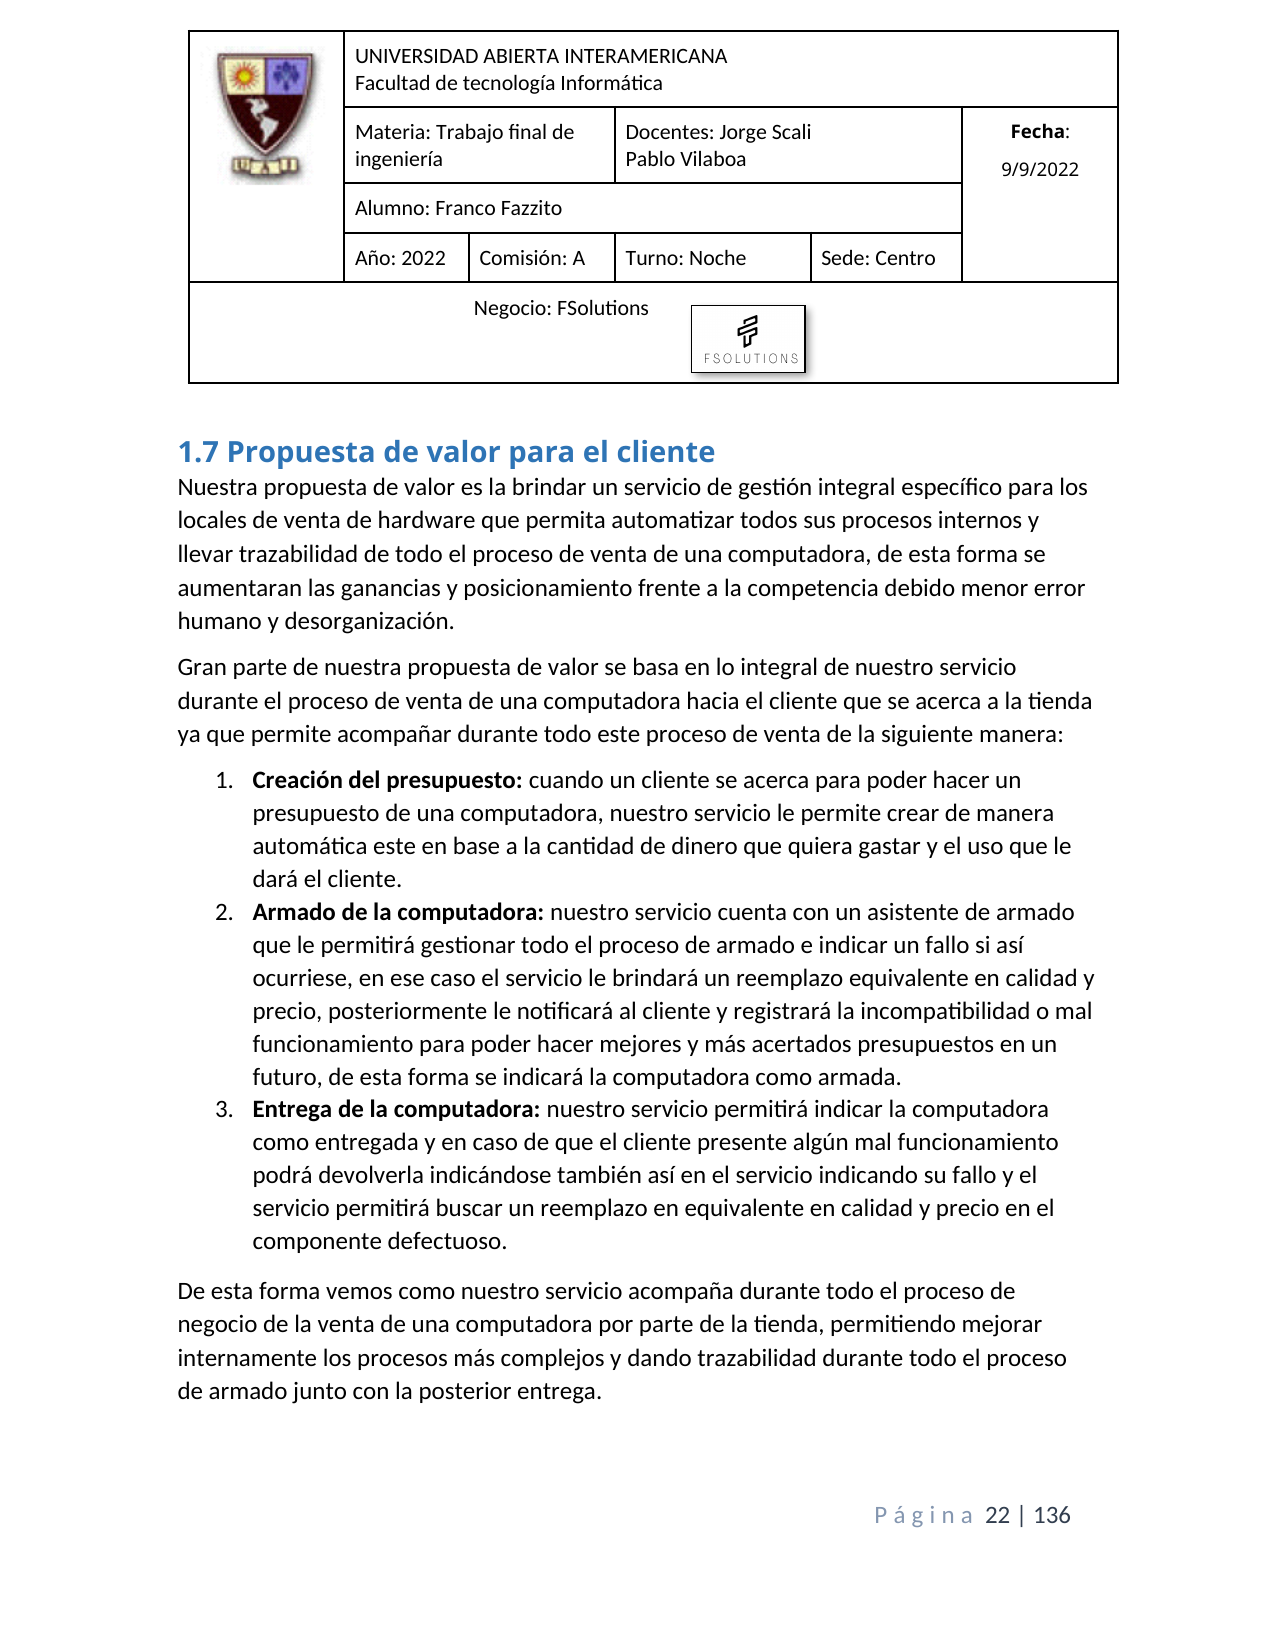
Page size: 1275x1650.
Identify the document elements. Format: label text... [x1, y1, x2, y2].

text De esta forma vemos como nuestro servicio acompaña durante todo el proceso de negocio de la venta de una computadora por parte de la tienda, permitiendo mejorar internamente los procesos más complejos y dando trazabilidad durante todo el proceso de armado junto con la posterior entrega. [177, 1275, 1098, 1406]
list Armado de la computadora: nuestro servicio cuenta con un asistente de armado que le permitirá gestionar todo el proceso de armado e indicar un fallo si así ocurriese, en ese caso el servicio le brindará un reemplazo equivalente en calidad y precio, posteriormente le notificará al cliente y registrará la incompatibilidad o mal funcionamiento para poder hacer mejores y más acertados presupuestos en un futuro, de esta forma se indicará la computadora como armada. [215, 896, 1098, 1091]
text Nuestra propuesta de valor es la brindar un servicio de gestión integral específico para los locales de venta de hardware que permita automatizar todos sus procesos internos y llevar trazabilidad de todo el proceso de venta de una computadora, de esta forma se aumentaran las ganancias y posicionamiento frente a la competencia debido menor error humano y desorganización. [177, 471, 1098, 636]
subtitle 1.7 Propuesta de valor para el cliente [177, 431, 1098, 471]
text Gran parte de nuestra propuesta de valor se basa en lo integral de nuestro servicio durante el proceso de venta de una computadora hacia el cliente que se acerca a la tienda ya que permite acompañar durante todo este proceso de venta de la siguiente manera: [177, 651, 1098, 749]
list Creación del presupuesto: cuando un cliente se acerca para poder hacer un presupuesto de una computadora, nuestro servicio le permite crear de manera automática este en base a la cantidad de dinero que quiera gastar y el uso que le dará el cliente. [215, 764, 1098, 894]
list Entrega de la computadora: nuestro servicio permitirá indicar la computadora como entregada y en caso de que el cliente presente algún mal funcionamiento podrá devolverla indicándose también así en el servicio indicando su fallo y el servicio permitirá buscar un reemplazo en equivalente en calidad y precio en el componente defectuoso. [215, 1094, 1098, 1256]
picture [198, 42, 332, 192]
picture [692, 306, 804, 372]
